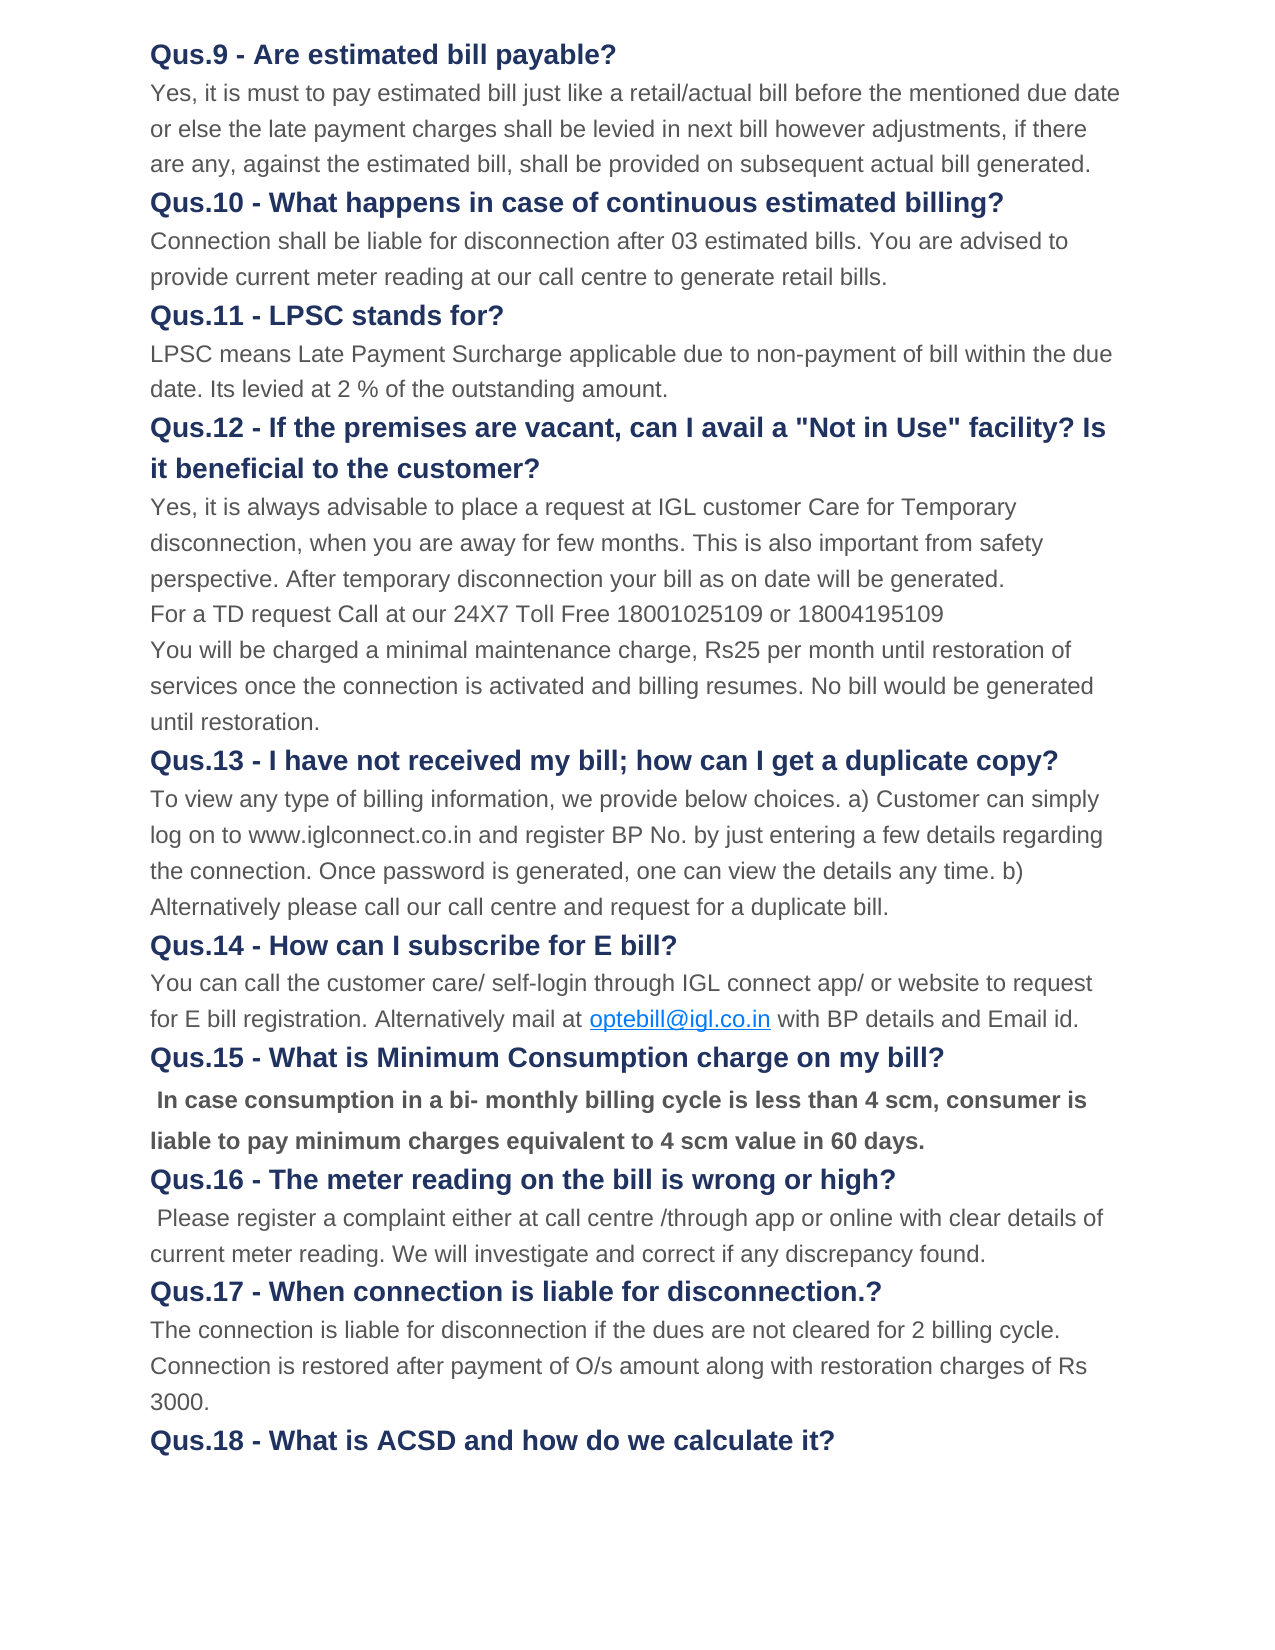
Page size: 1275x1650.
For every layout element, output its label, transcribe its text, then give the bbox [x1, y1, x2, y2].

subtitle Qus.16 - The meter reading on the bill is wrong or high? [150, 1154, 1125, 1195]
text LPSC means Late Payment Surcharge applicable due to non-payment of bill within the due date. Its levied at 2 % of the outstanding amount. [150, 331, 1125, 403]
subtitle Qus.12 - If the premises are vacant, can I avail a "Not in Use" facility? Is it beneficial to the customer? [150, 403, 1125, 484]
text To view any type of billing information, we provide below choices. a) Customer can simply log on to www.iglconnect.co.in and register BP No. by just entering a few details regarding the connection. Once password is generated, one can view the details any time. b) Alternatively please call our call centre and request for a duplicate bill. [150, 776, 1125, 920]
text Yes, it is always advisable to place a request at IGL customer Care for Temporary disconnection, when you are away for few months. This is also important from safety perspective. After temporary disconnection your bill as on date will be generated. For a TD request Call at our 24X7 Toll Free 18001025109 or 18004195109 You will be charged a minimal maintenance charge, Rs25 per month until restoration of services once the connection is activated and billing resumes. No bill would be generated until restoration. [150, 484, 1125, 736]
subtitle Qus.9 - Are estimated bill payable? [150, 29, 1125, 70]
text Connection shall be liable for disconnection after 03 estimated bills. You are advised to provide current meter reading at our call centre to generate retail bills. [150, 219, 1125, 291]
text Please register a complaint either at call centre /through app or online with clear details of current meter reading. We will investigate and correct if any discrepancy found. [150, 1195, 1125, 1267]
text Yes, it is must to pay estimated bill just like a retail/actual bill before the mentioned due date or else the late payment charges shall be levied in next bill however adjustments, if there are any, against the estimated bill, shall be provided on subsequent actual bill generated. [150, 70, 1125, 178]
subtitle Qus.14 - How can I subscribe for E bill? [150, 920, 1125, 961]
subtitle Qus.17 - When connection is liable for disconnection.? [150, 1267, 1125, 1308]
subtitle Qus.10 - What happens in case of continuous estimated billing? [150, 178, 1125, 219]
subtitle Qus.15 - What is Minimum Consumption charge on my bill? [150, 1033, 1125, 1073]
subtitle Qus.11 - LPSC stands for? [150, 291, 1125, 331]
subtitle In case consumption in a bi- monthly billing cycle is less than 4 scm, consumer is liable to pay minimum charges equivalent to 4 scm value in 60 days. [150, 1073, 1125, 1154]
text You can call the customer care/ self-login through IGL connect app/ or website to request for E bill registration. Alternatively mail at optebill@igl.co.in with BP details and Email id. [150, 961, 1125, 1033]
subtitle Qus.13 - I have not received my bill; how can I get a duplicate copy? [150, 736, 1125, 776]
subtitle Qus.18 - What is ACSD and how do we calculate it? [150, 1416, 1125, 1456]
text The connection is liable for disconnection if the dues are not cleared for 2 billing cycle. Connection is restored after payment of O/s amount along with restoration charges of Rs 3000. [150, 1308, 1125, 1416]
